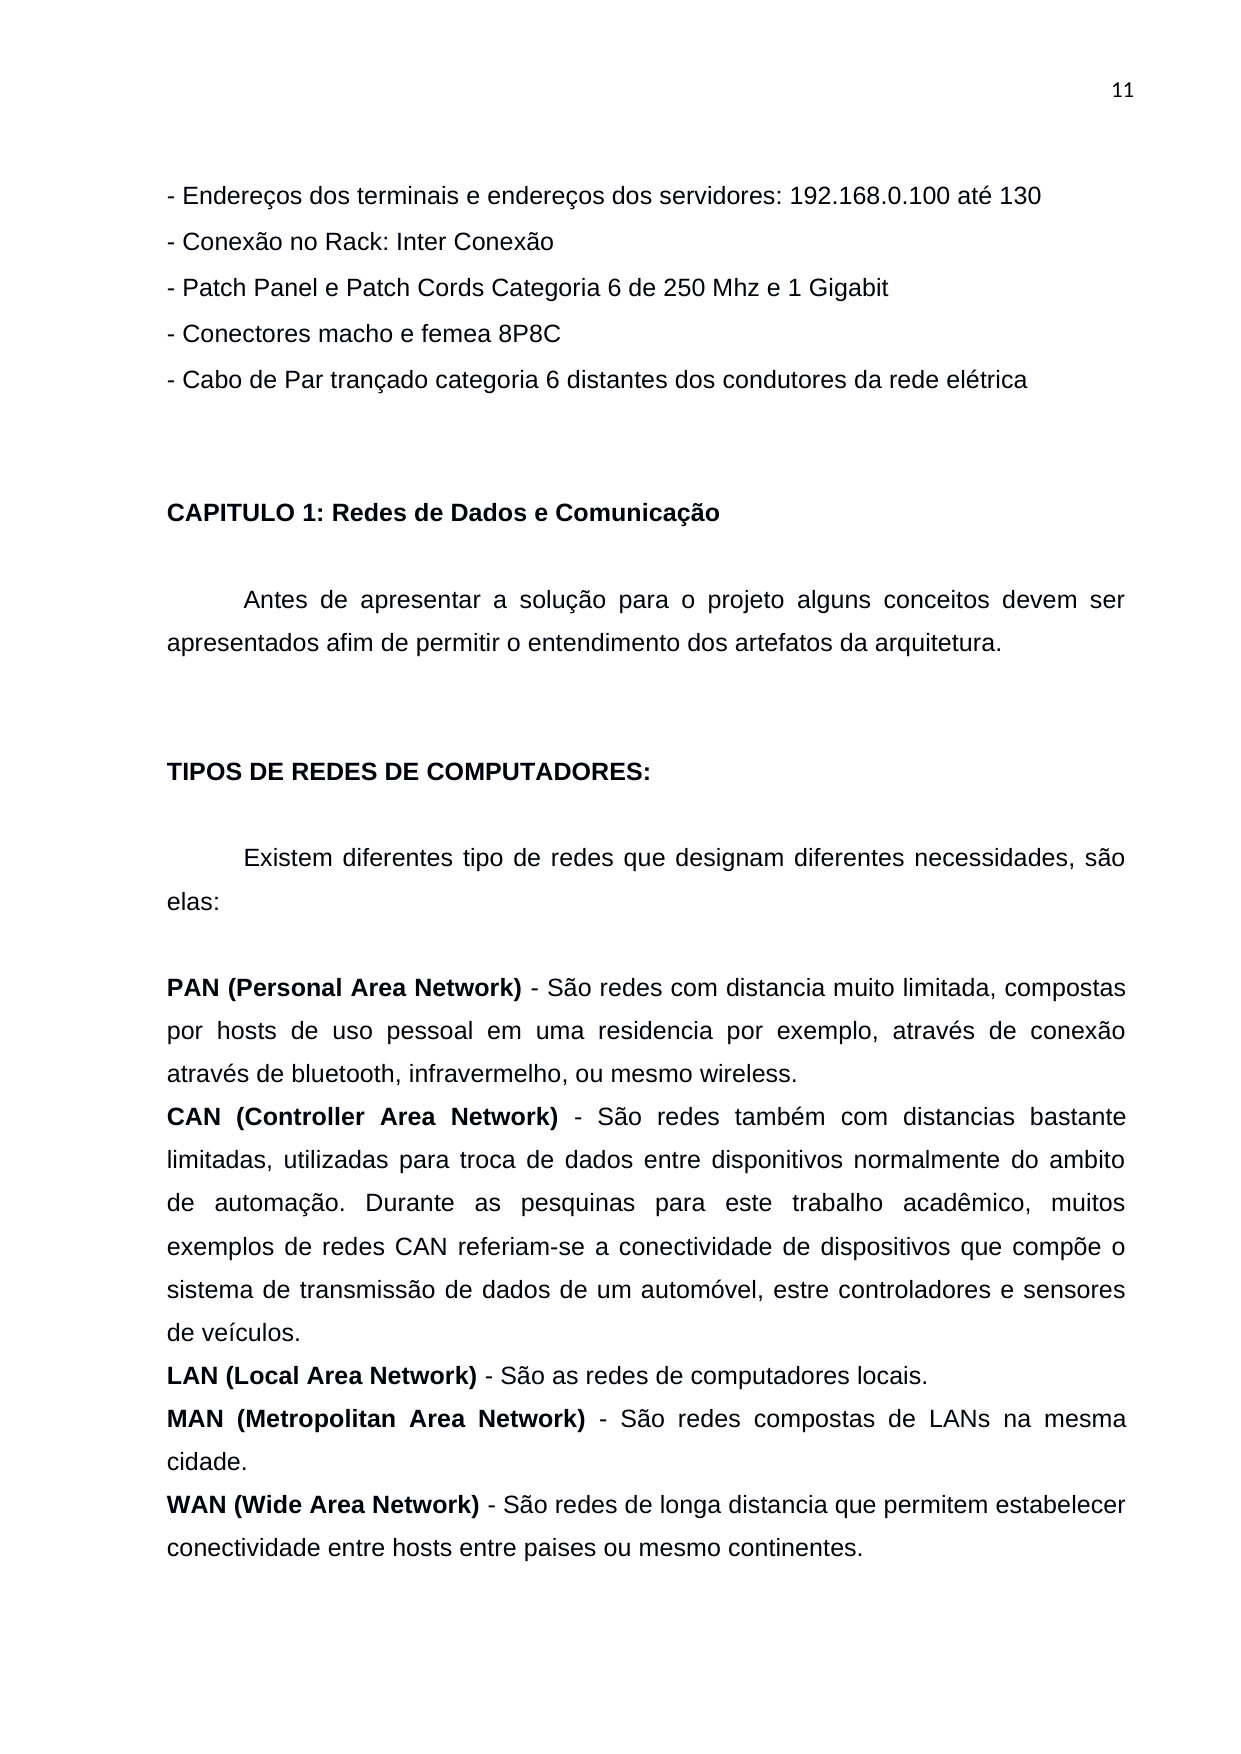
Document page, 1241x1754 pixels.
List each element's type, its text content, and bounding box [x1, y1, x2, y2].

text CAPITULO 1: Redes de Dados e Comunicação [167, 498, 1127, 527]
text - Endereços dos terminais e endereços dos servidores: 192.168.0.100 até 130 [167, 181, 1134, 209]
text - Patch Panel e Patch Cords Categoria 6 de 250 Mhz e 1 Gigabit [167, 273, 1134, 302]
text - Cabo de Par trançado categoria 6 distantes dos condutores da rede elétrica [167, 365, 1134, 394]
text - Conexão no Rack: Inter Conexão [167, 227, 1134, 256]
text CAN (Controller Area Network) - São redes também com distancias bastante limitadas, utilizadas para troca de dados entre disponitivos normalmente do ambito de automação. Durante as pesquinas para este trabalho acadêmico, muitos exemplos de redes CAN referiam-se a conectividade de dispositivos que compõe o sistema de transmissão de dados de um automóvel, estre controladores e sensores de veículos. [167, 1102, 1127, 1347]
text TIPOS DE REDES DE COMPUTADORES: [167, 757, 1127, 786]
text Antes de apresentar a solução para o projeto alguns conceitos devem ser apresentados afim de permitir o entendimento dos artefatos da arquitetura. [167, 585, 1127, 657]
text MAN (Metropolitan Area Network) - São redes compostas de LANs na mesma cidade. [167, 1404, 1127, 1476]
text WAN (Wide Area Network) - São redes de longa distancia que permitem estabelecer conectividade entre hosts entre paises ou mesmo continentes. [167, 1490, 1127, 1562]
text LAN (Local Area Network) - São as redes de computadores locais. [167, 1361, 1127, 1390]
text - Conectores macho e femea 8P8C [167, 319, 1134, 348]
text Existem diferentes tipo de redes que designam diferentes necessidades, são elas: [167, 843, 1127, 915]
text PAN (Personal Area Network) - São redes com distancia muito limitada, compostas por hosts de uso pessoal em uma residencia por exemplo, através de conexão através de bluetooth, infravermelho, ou mesmo wireless. [167, 973, 1127, 1088]
